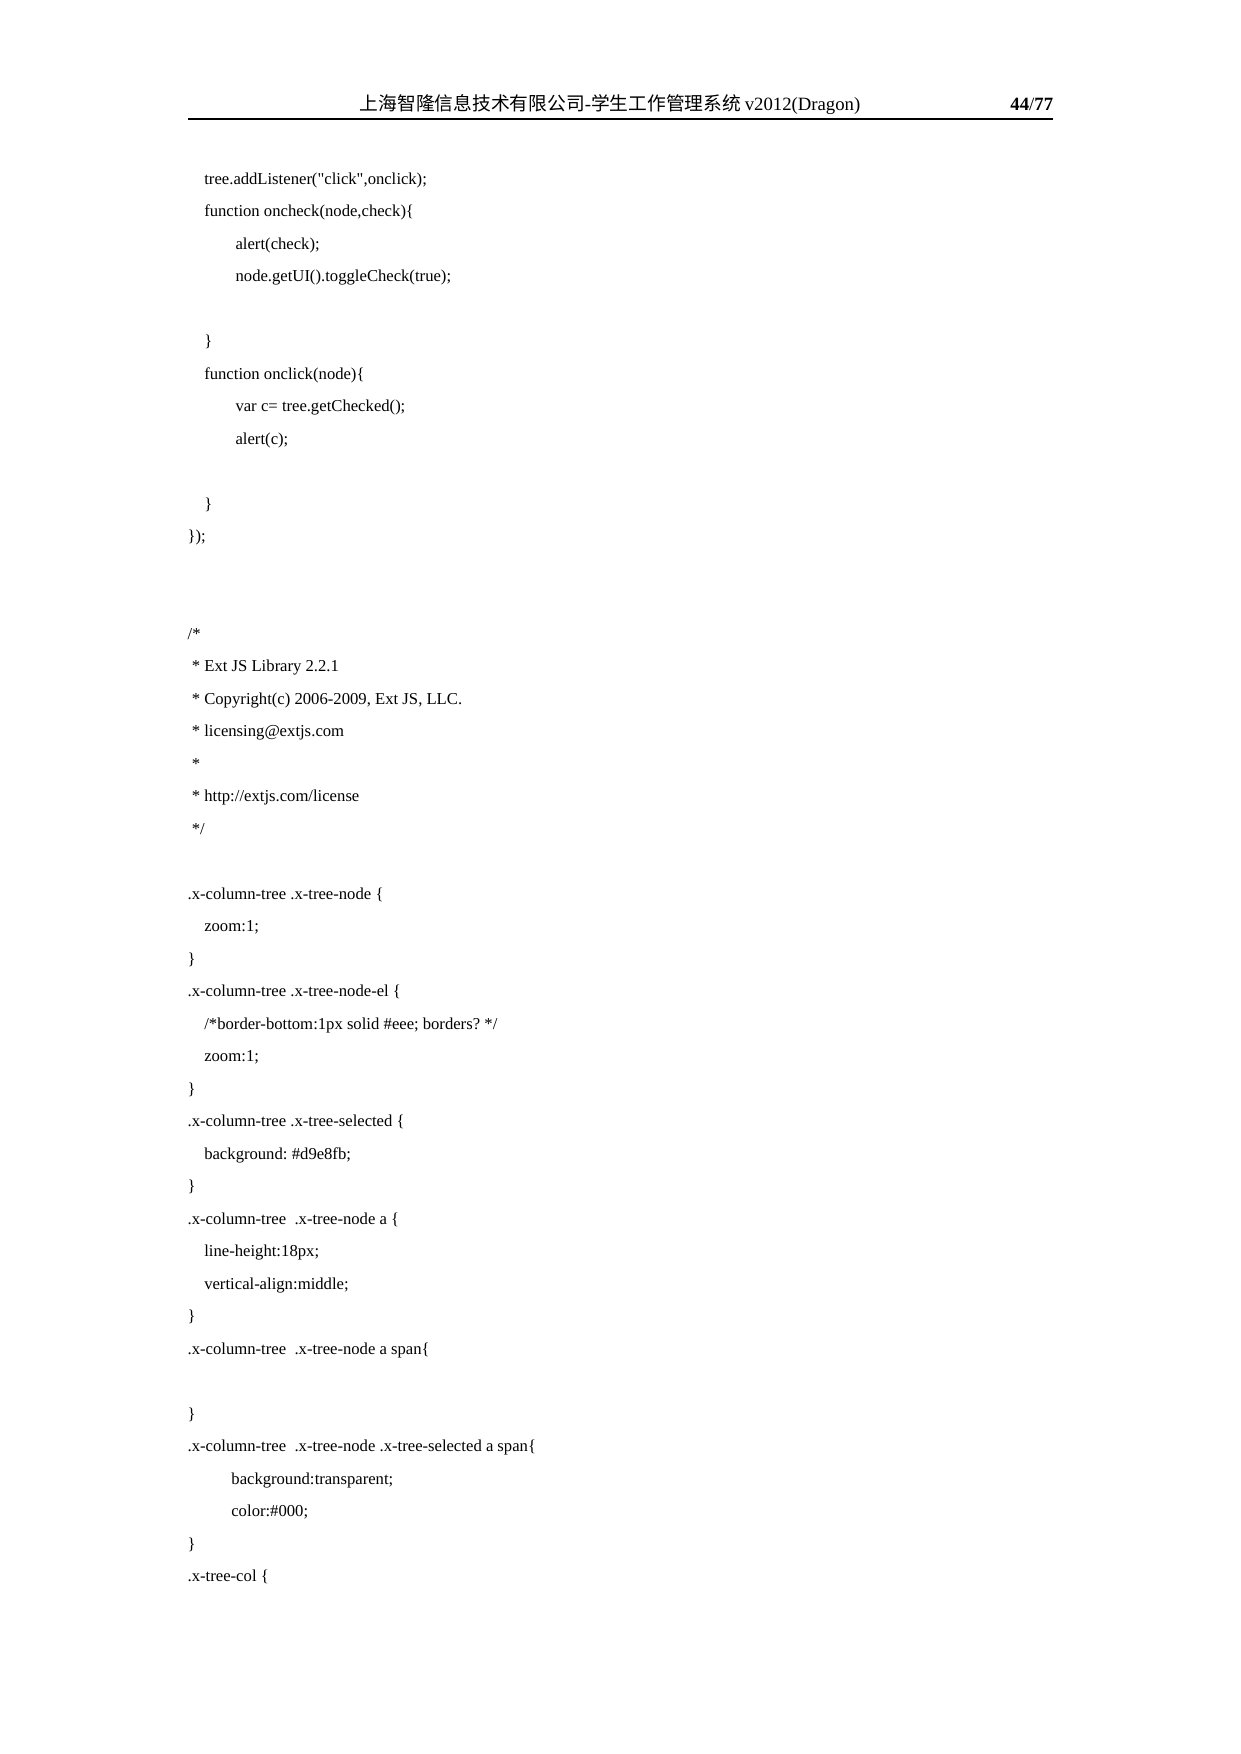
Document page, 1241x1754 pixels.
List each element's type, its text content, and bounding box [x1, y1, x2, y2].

text }); [187, 519, 1053, 552]
text } [187, 942, 1053, 974]
text .x-tree-col { [187, 1559, 1053, 1592]
text tree.addListener("click",onclick); [187, 162, 1053, 194]
text } [187, 1169, 1053, 1202]
text node.getUI().toggleCheck(true); [187, 259, 1053, 292]
text .x-column-tree .x-tree-node { [187, 877, 1053, 909]
text line-height:18px; [187, 1234, 1053, 1267]
text var c= tree.getChecked(); [187, 389, 1053, 422]
text .x-column-tree .x-tree-node .x-tree-selected a span{ [187, 1429, 1053, 1462]
text } [187, 1527, 1053, 1559]
text } [187, 487, 1053, 519]
text alert(check); [187, 227, 1053, 259]
text * Copyright(c) 2006-2009, Ext JS, LLC. [187, 682, 1053, 714]
text .x-column-tree .x-tree-node-el { [187, 974, 1053, 1007]
text } [187, 1072, 1053, 1104]
text } [187, 1299, 1053, 1332]
text /* [187, 617, 1053, 649]
text alert(c); [187, 422, 1053, 454]
text } [187, 324, 1053, 357]
text */ [187, 812, 1053, 844]
text color:#000; [187, 1494, 1053, 1527]
text /*border-bottom:1px solid #eee; borders? */ [187, 1007, 1053, 1039]
text * http://extjs.com/license [187, 779, 1053, 812]
text } [187, 1397, 1053, 1429]
text * Ext JS Library 2.2.1 [187, 649, 1053, 682]
text * [187, 747, 1053, 779]
text * licensing@extjs.com [187, 714, 1053, 747]
text background:transparent; [187, 1462, 1053, 1494]
text vertical-align:middle; [187, 1267, 1053, 1299]
text function oncheck(node,check){ [187, 194, 1053, 227]
text .x-column-tree .x-tree-node a span{ [187, 1332, 1053, 1364]
text zoom:1; [187, 1039, 1053, 1072]
text background: #d9e8fb; [187, 1137, 1053, 1169]
text function onclick(node){ [187, 357, 1053, 389]
text .x-column-tree .x-tree-node a { [187, 1202, 1053, 1234]
text .x-column-tree .x-tree-selected { [187, 1104, 1053, 1137]
text zoom:1; [187, 909, 1053, 942]
